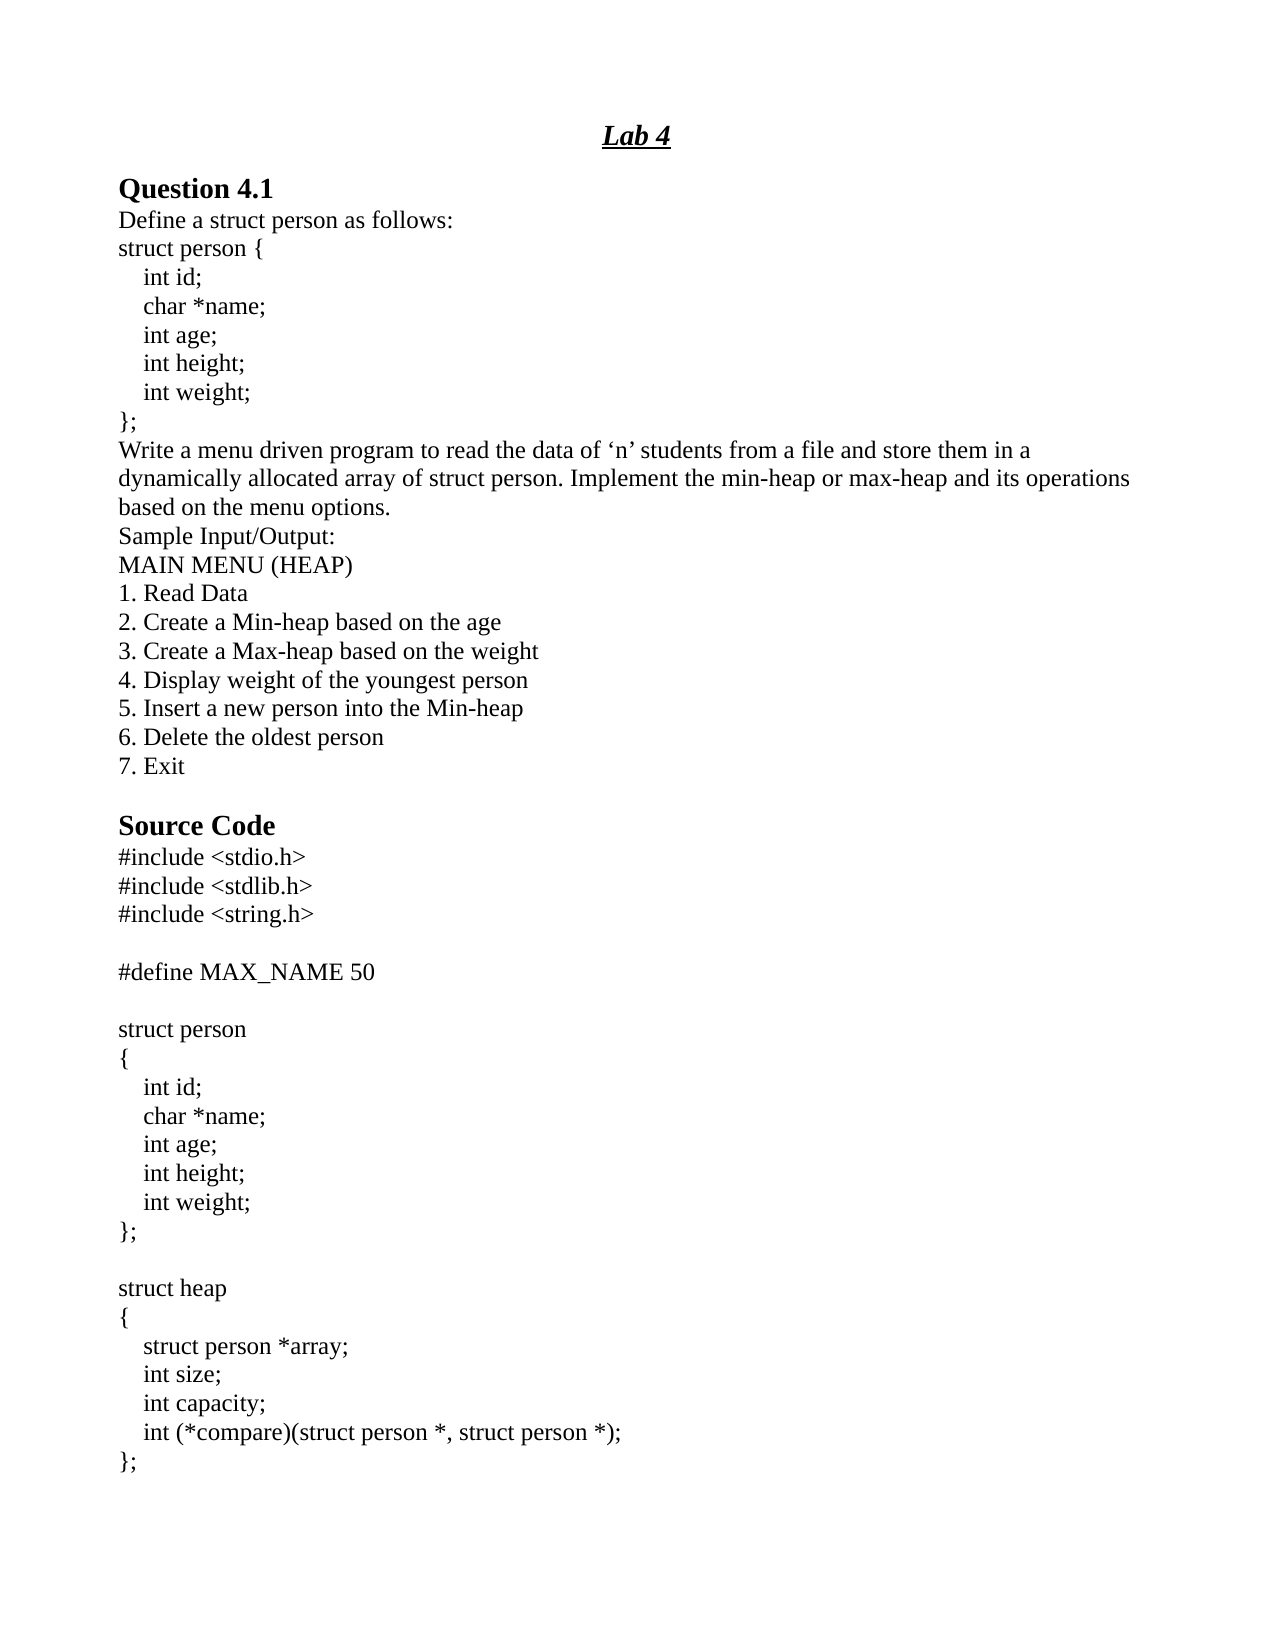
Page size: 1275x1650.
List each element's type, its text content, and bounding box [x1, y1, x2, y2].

text #include <string.h> [118, 899, 1157, 928]
text 2. Create a Min-heap based on the age [118, 607, 1157, 636]
text }; [118, 1216, 1157, 1244]
text 5. Insert a new person into the Min-heap [118, 693, 1157, 722]
text 7. Exit [118, 751, 1157, 780]
text int height; [118, 1158, 1157, 1187]
text { [118, 1043, 1157, 1072]
text Lab 4 [118, 118, 1157, 152]
text int id; [118, 1072, 1157, 1101]
text #define MAX_NAME 50 [118, 957, 1157, 986]
text 4. Display weight of the youngest person [118, 665, 1157, 693]
text }; [118, 406, 1157, 435]
text int id; [118, 262, 1157, 291]
text Define a struct person as follows: [118, 205, 1157, 233]
text struct person { [118, 233, 1157, 262]
text 1. Read Data [118, 578, 1157, 607]
text int weight; [118, 377, 1157, 406]
text MAIN MENU (HEAP) [118, 550, 1157, 578]
text int (*compare)(struct person *, struct person *); [118, 1417, 1157, 1446]
text struct person [118, 1014, 1157, 1043]
text #include <stdio.h> [118, 842, 1157, 871]
text int capacity; [118, 1388, 1157, 1417]
text int age; [118, 320, 1157, 348]
text int weight; [118, 1187, 1157, 1216]
text Question 4.1 [118, 171, 1157, 205]
text 3. Create a Max-heap based on the weight [118, 636, 1157, 665]
text struct person *array; [118, 1331, 1157, 1359]
text }; [118, 1446, 1157, 1474]
text char *name; [118, 1101, 1157, 1129]
text int height; [118, 348, 1157, 377]
text Write a menu driven program to read the data of ‘n’ students from a file and store them in a dynamically allocated array of struct person. Implement the min-heap or max-heap and its operations based on the menu options. [118, 435, 1157, 521]
text int age; [118, 1129, 1157, 1158]
text Sample Input/Output: [118, 521, 1157, 550]
text int size; [118, 1359, 1157, 1388]
text { [118, 1302, 1157, 1331]
text 6. Delete the oldest person [118, 722, 1157, 751]
text struct heap [118, 1273, 1157, 1302]
text char *name; [118, 291, 1157, 320]
text Source Code [118, 808, 1157, 842]
text #include <stdlib.h> [118, 871, 1157, 899]
